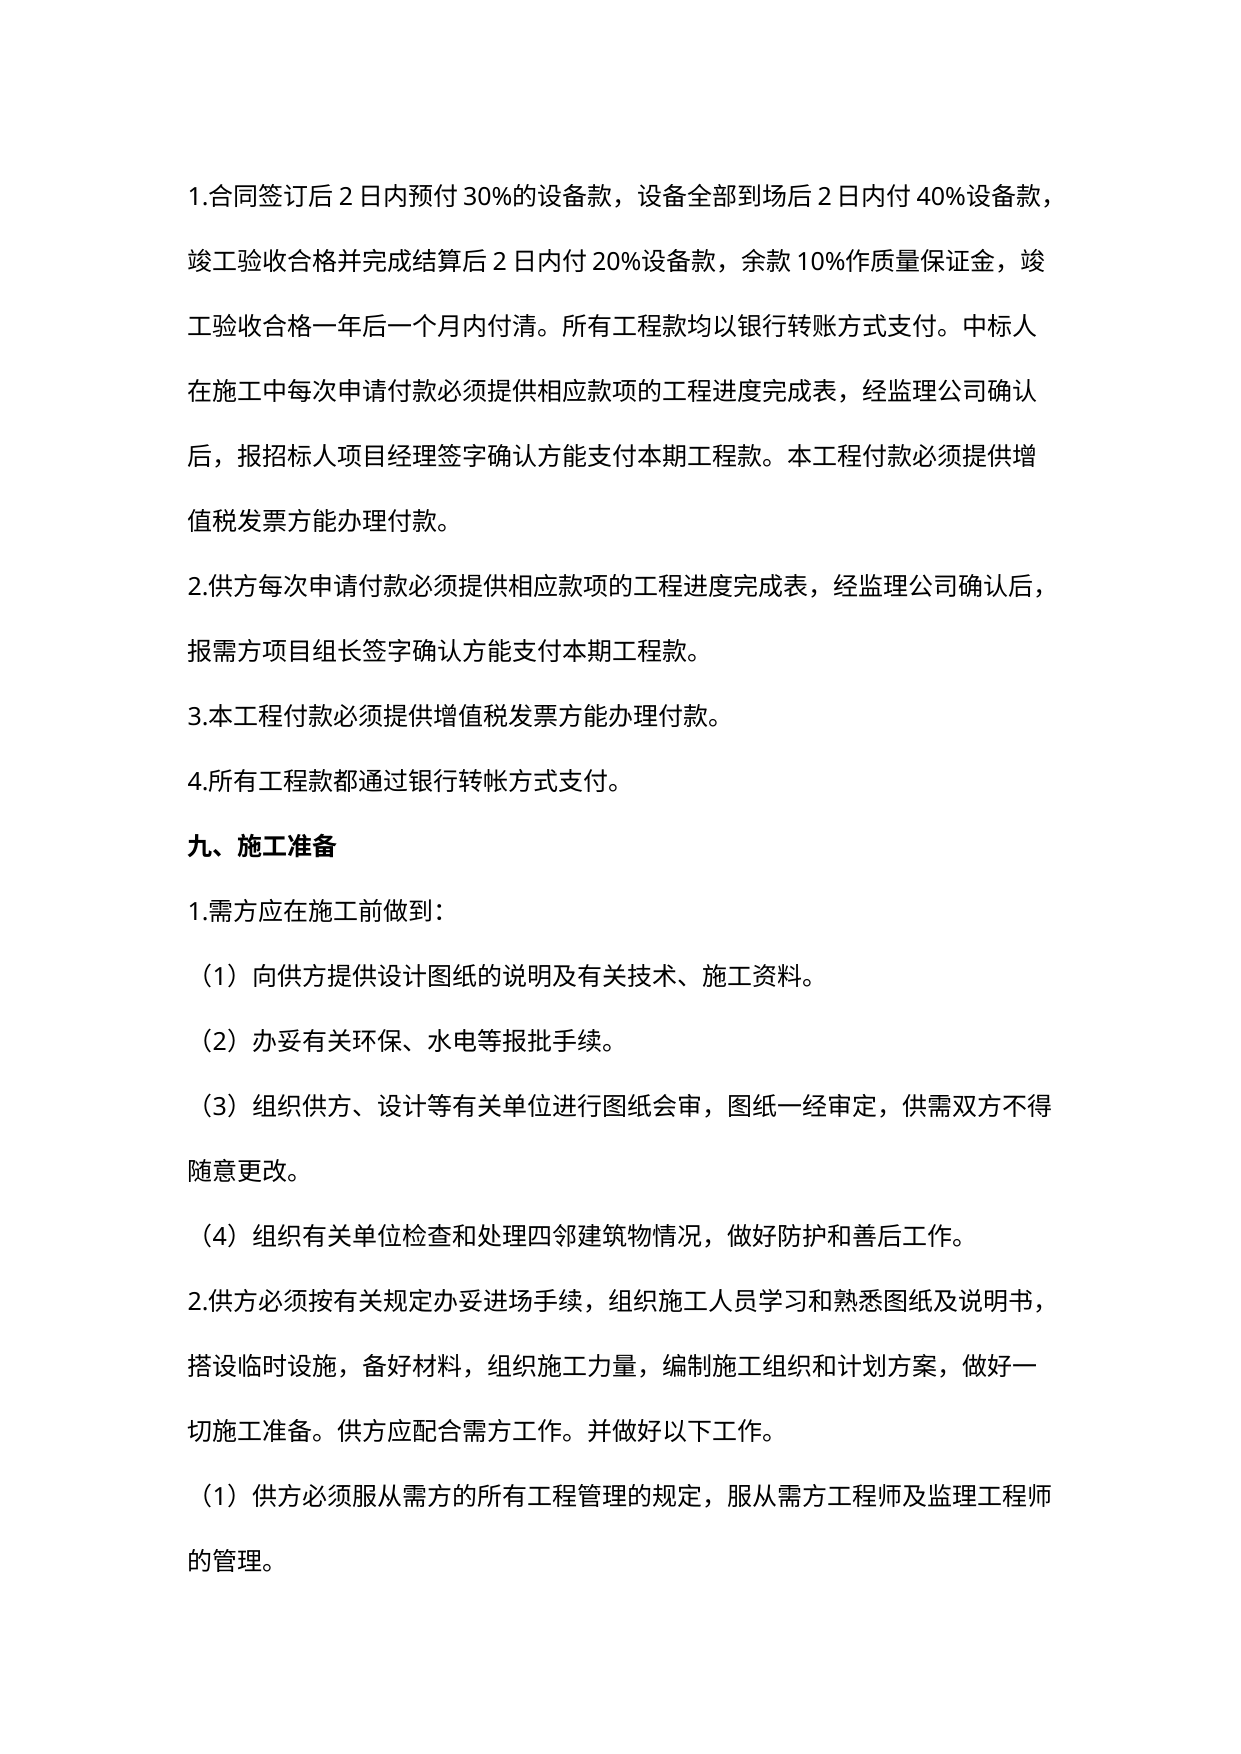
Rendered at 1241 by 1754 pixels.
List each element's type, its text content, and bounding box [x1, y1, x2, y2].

text 4.所有工程款都通过银行转帐方式支付。 [187, 747, 1053, 812]
text （4）组织有关单位检查和处理四邻建筑物情况，做好防护和善后工作。 [187, 1202, 1053, 1267]
subtitle 九、施工准备 [187, 812, 1053, 877]
text 2.供方每次申请付款必须提供相应款项的工程进度完成表，经监理公司确认后，报需方项目组长签字确认方能支付本期工程款。 [187, 552, 1053, 682]
text （3）组织供方、设计等有关单位进行图纸会审，图纸一经审定，供需双方不得随意更改。 [187, 1072, 1053, 1202]
text （1）供方必须服从需方的所有工程管理的规定，服从需方工程师及监理工程师的管理。 [187, 1462, 1053, 1592]
text 1.合同签订后2日内预付30%的设备款，设备全部到场后2日内付40%设备款，竣工验收合格并完成结算后2日内付20%设备款，余款10%作质量保证金，竣工验收合格一年后一个月内付清。所有工程款均以银行转账方式支付。中标人在施工中每次申请付款必须提供相应款项的工程进度完成表，经监理公司确认后，报招标人项目经理签字确认方能支付本期工程款。本工程付款必须提供增值税发票方能办理付款。 [187, 162, 1053, 552]
text （1）向供方提供设计图纸的说明及有关技术、施工资料。 [187, 942, 1053, 1007]
text （2）办妥有关环保、水电等报批手续。 [187, 1007, 1053, 1072]
text 1.需方应在施工前做到： [187, 877, 1053, 942]
text 2.供方必须按有关规定办妥进场手续，组织施工人员学习和熟悉图纸及说明书，搭设临时设施，备好材料，组织施工力量，编制施工组织和计划方案，做好一切施工准备。供方应配合需方工作。并做好以下工作。 [187, 1267, 1053, 1462]
text 3.本工程付款必须提供增值税发票方能办理付款。 [187, 682, 1053, 747]
